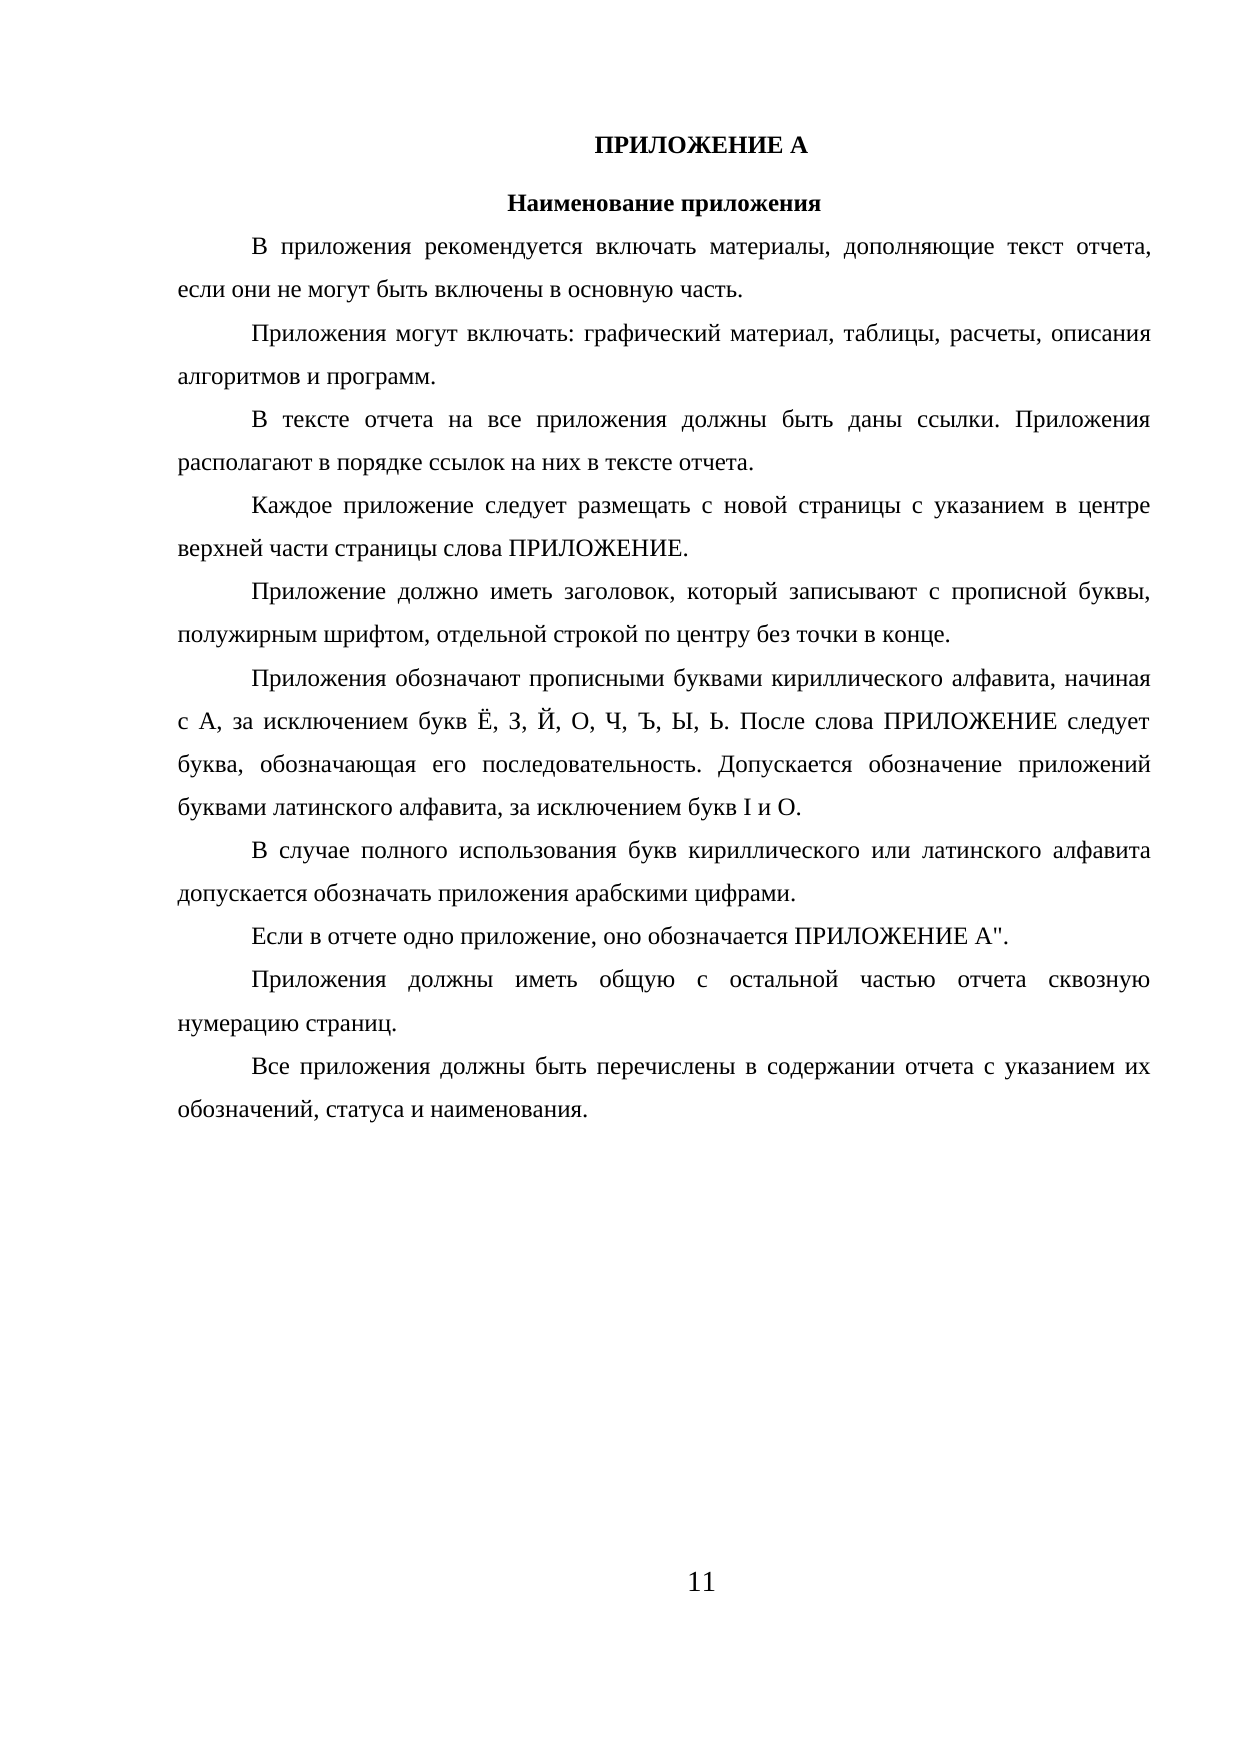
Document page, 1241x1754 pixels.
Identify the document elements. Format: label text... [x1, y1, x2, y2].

text Приложение должно иметь заголовок, который записывают с прописной буквы, полужирным шрифтом, отдельной строкой по центру без точки в конце. [177, 576, 1152, 648]
text Приложения должны иметь общую с остальной частью отчета сквозную нумерацию страниц. [177, 964, 1152, 1036]
text В случае полного использования букв кириллического или латинского алфавита допускается обозначать приложения арабскими цифрами. [177, 835, 1152, 907]
text Приложения могут включать: графический материал, таблицы, расчеты, описания алгоритмов и программ. [177, 318, 1152, 389]
text Приложения обозначают прописными буквами кириллического алфавита, начиная с А, за исключением букв Ё, З, Й, О, Ч, Ъ, Ы, Ь. После слова ПРИЛОЖЕНИЕ следует буква, обозначающая его последовательность. Допускается обозначение приложений буквами латинского алфавита, за исключением букв I и O. [177, 663, 1152, 821]
text В приложения рекомендуется включать материалы, дополняющие текст отчета, если они не могут быть включены в основную часть. [177, 231, 1152, 303]
text В тексте отчета на все приложения должны быть даны ссылки. Приложения располагают в порядке ссылок на них в тексте отчета. [177, 404, 1152, 476]
subtitle ПРИЛОЖЕНИЕ А [336, 131, 992, 159]
text Все приложения должны быть перечислены в содержании отчета с указанием их обозначений, статуса и наименования. [177, 1051, 1152, 1123]
text Если в отчете одно приложение, оно обозначается ПРИЛОЖЕНИЕ А". [177, 921, 1152, 950]
text Каждое приложение следует размещать с новой страницы с указанием в центре верхней части страницы слова ПРИЛОЖЕНИЕ. [177, 490, 1152, 562]
text Наименование приложения [177, 188, 1151, 217]
